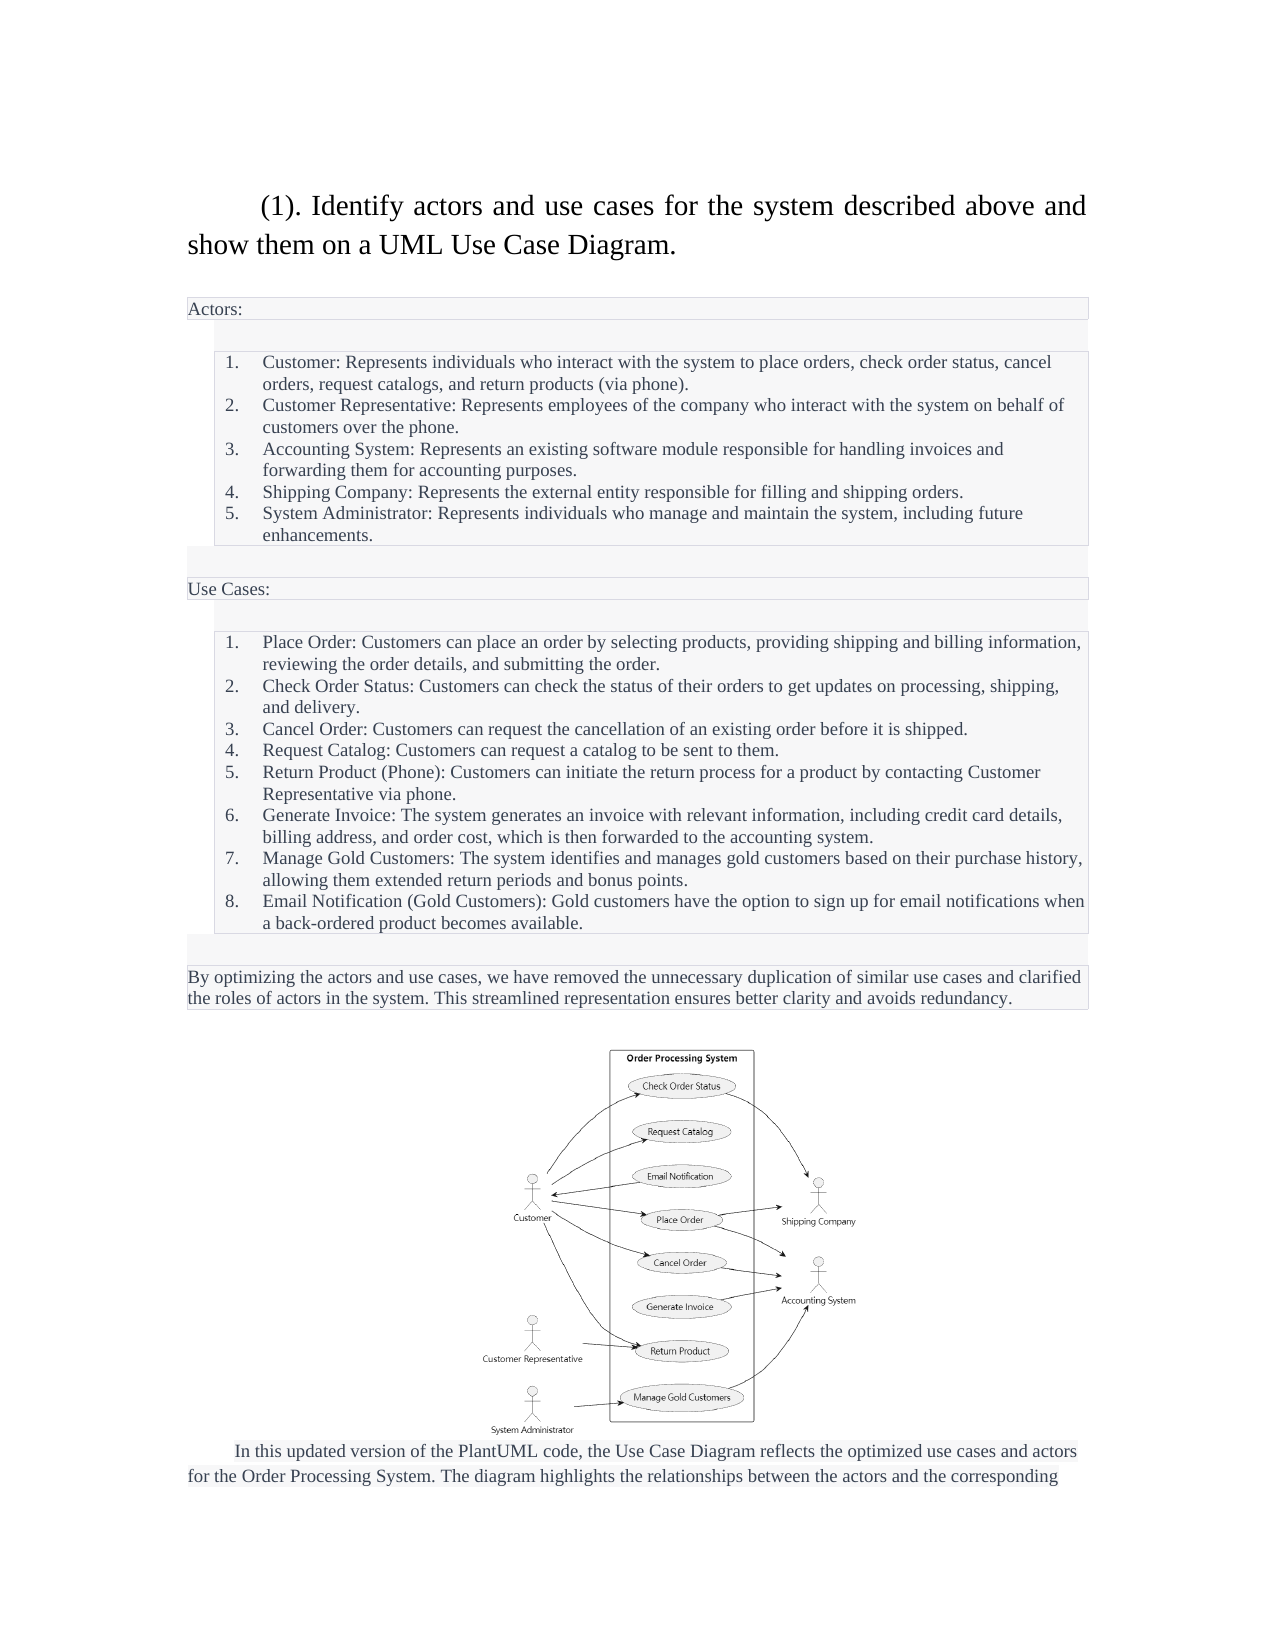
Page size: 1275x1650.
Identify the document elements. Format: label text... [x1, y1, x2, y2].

list Cancel Order: Customers can request the cancellation of an existing order before it is shipped. [215, 717, 1088, 739]
list System Administrator: Represents individuals who manage and maintain the system, including future enhancements. [215, 502, 1088, 545]
text By optimizing the actors and use cases, we have removed the unnecessary duplication of similar use cases and clarified the roles of actors in the system. This streamlined representation ensures better clarity and avoids redundancy. [188, 966, 1088, 1009]
text Actors: [188, 298, 1088, 319]
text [187, 1440, 1087, 1487]
list Email Notification (Gold Customers): Gold customers have the option to sign up for email notifications when a back-ordered product becomes available. [215, 890, 1088, 933]
list Manage Gold Customers: The system identifies and manages gold customers based on their purchase history, allowing them extended return periods and bonus points. [215, 847, 1088, 890]
list Shipping Company: Represents the external entity responsible for filling and shipping orders. [215, 480, 1088, 502]
list Check Order Status: Customers can check the status of their orders to get updates on processing, shipping, and delivery. [215, 674, 1088, 717]
list Customer: Represents individuals who interact with the system to place orders, check order status, cancel orders, request catalogs, and return products (via phone). [215, 352, 1088, 394]
list Place Order: Customers can place an order by selecting products, providing shipping and billing information, reviewing the order details, and submitting the order. [215, 632, 1088, 674]
list Accounting System: Represents an existing software module responsible for handling invoices and forwarding them for accounting purposes. [215, 437, 1088, 480]
list Generate Invoice: The system generates an invoice with relevant information, including credit card details, billing address, and order cost, which is then forwarded to the accounting system. [215, 803, 1088, 847]
text (1). Identify actors and use cases for the system described above and show them on a UML Use Case Diagram. [187, 188, 1087, 261]
list Request Catalog: Customers can request a catalog to be sent to them. [215, 739, 1088, 760]
picture [479, 1047, 858, 1437]
list Return Product (Phone): Customers can initiate the return process for a product by contacting Customer Representative via phone. [215, 760, 1088, 803]
text Use Cases: [188, 578, 1088, 599]
list Customer Representative: Represents employees of the company who interact with the system on behalf of customers over the phone. [215, 394, 1088, 437]
